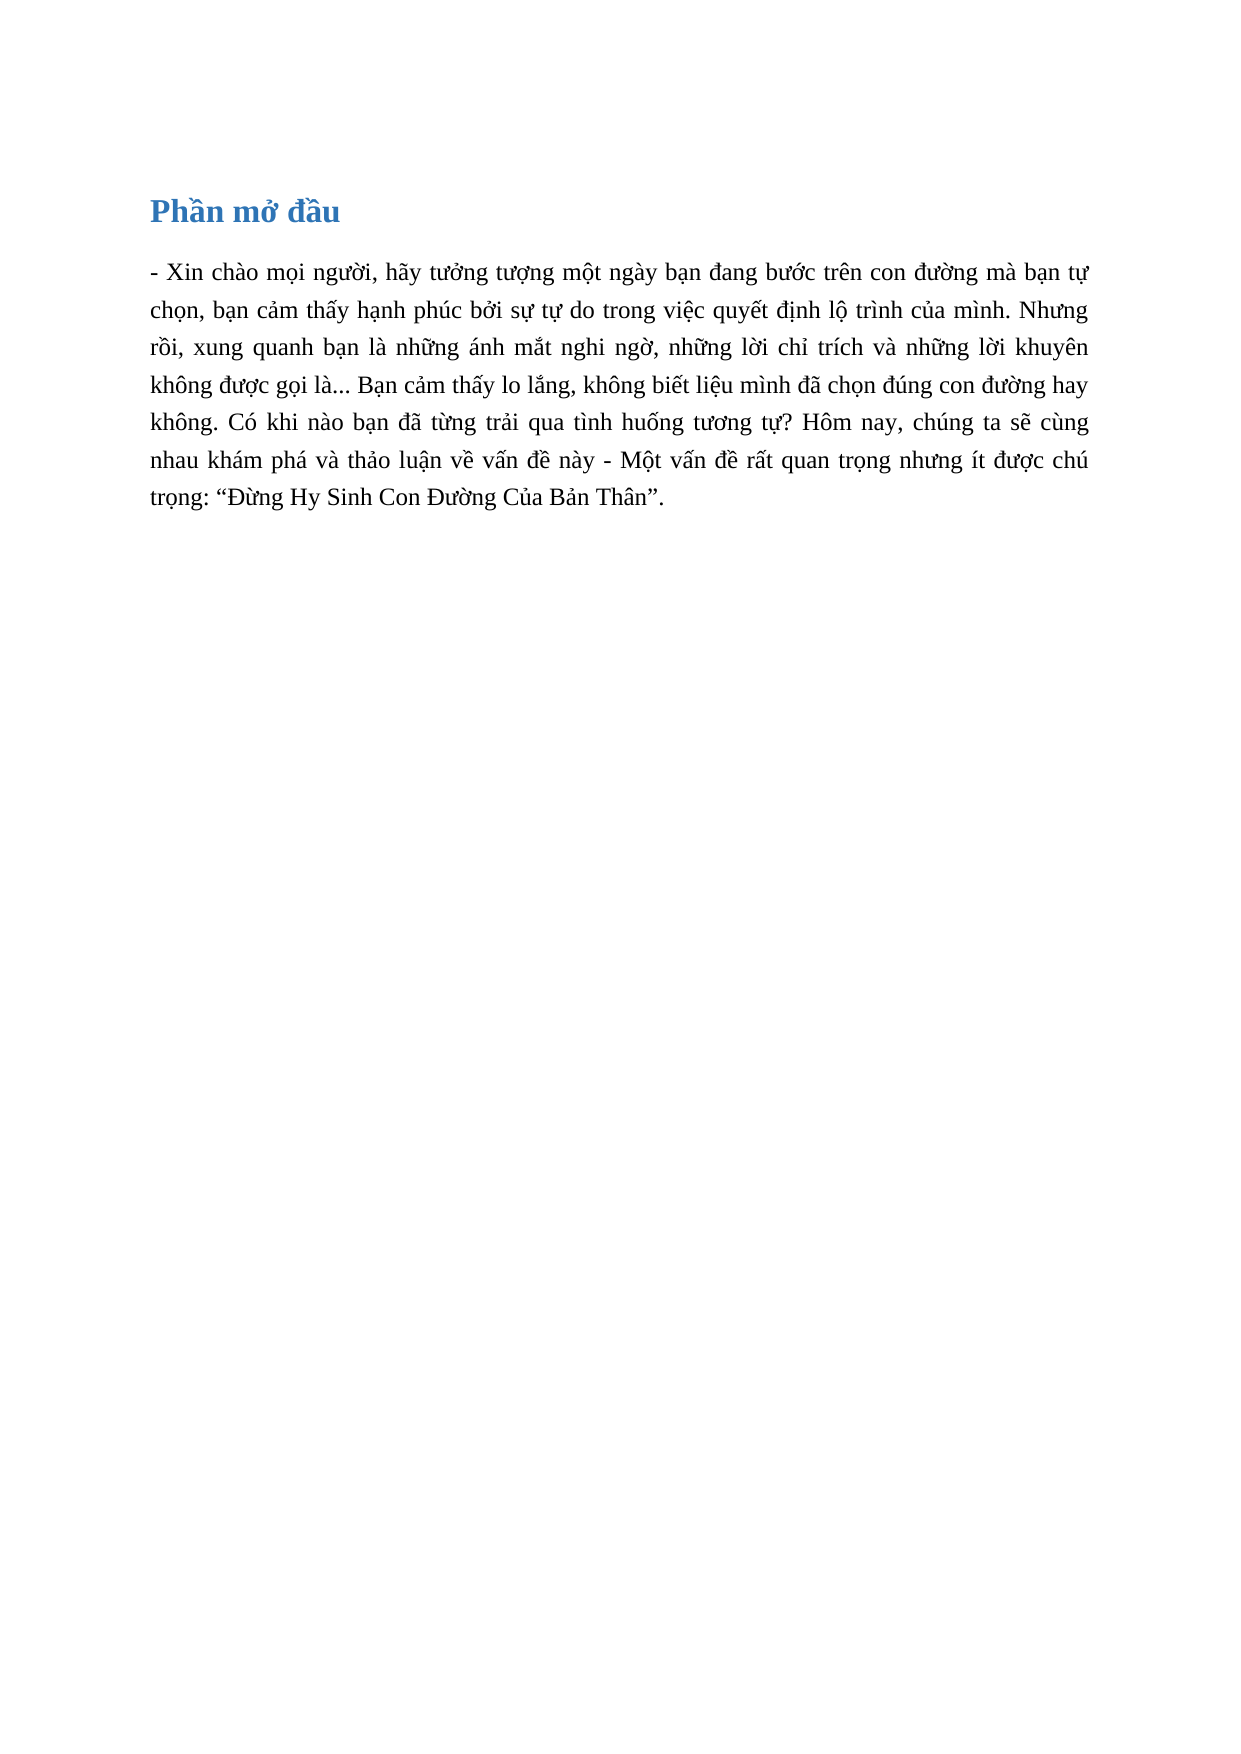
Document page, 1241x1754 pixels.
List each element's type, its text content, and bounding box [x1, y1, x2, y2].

text - Xin chào mọi người, hãy tưởng tượng một ngày bạn đang bước trên con đường mà bạn tự chọn, bạn cảm thấy hạnh phúc bởi sự tự do trong việc quyết định lộ trình của mình. Nhưng rồi, xung quanh bạn là những ánh mắt nghi ngờ, những lời chỉ trích và những lời khuyên không được gọi là... Bạn cảm thấy lo lắng, không biết liệu mình đã chọn đúng con đường hay không. Có khi nào bạn đã từng trải qua tình huống tương tự? Hôm nay, chúng ta sẽ cùng nhau khám phá và thảo luận về vấn đề này - Một vấn đề rất quan trọng nhưng ít được chú trọng: “Đừng Hy Sinh Con Đường Của Bản Thân”. [150, 251, 1090, 513]
text Phần mở đầu [150, 192, 1090, 230]
